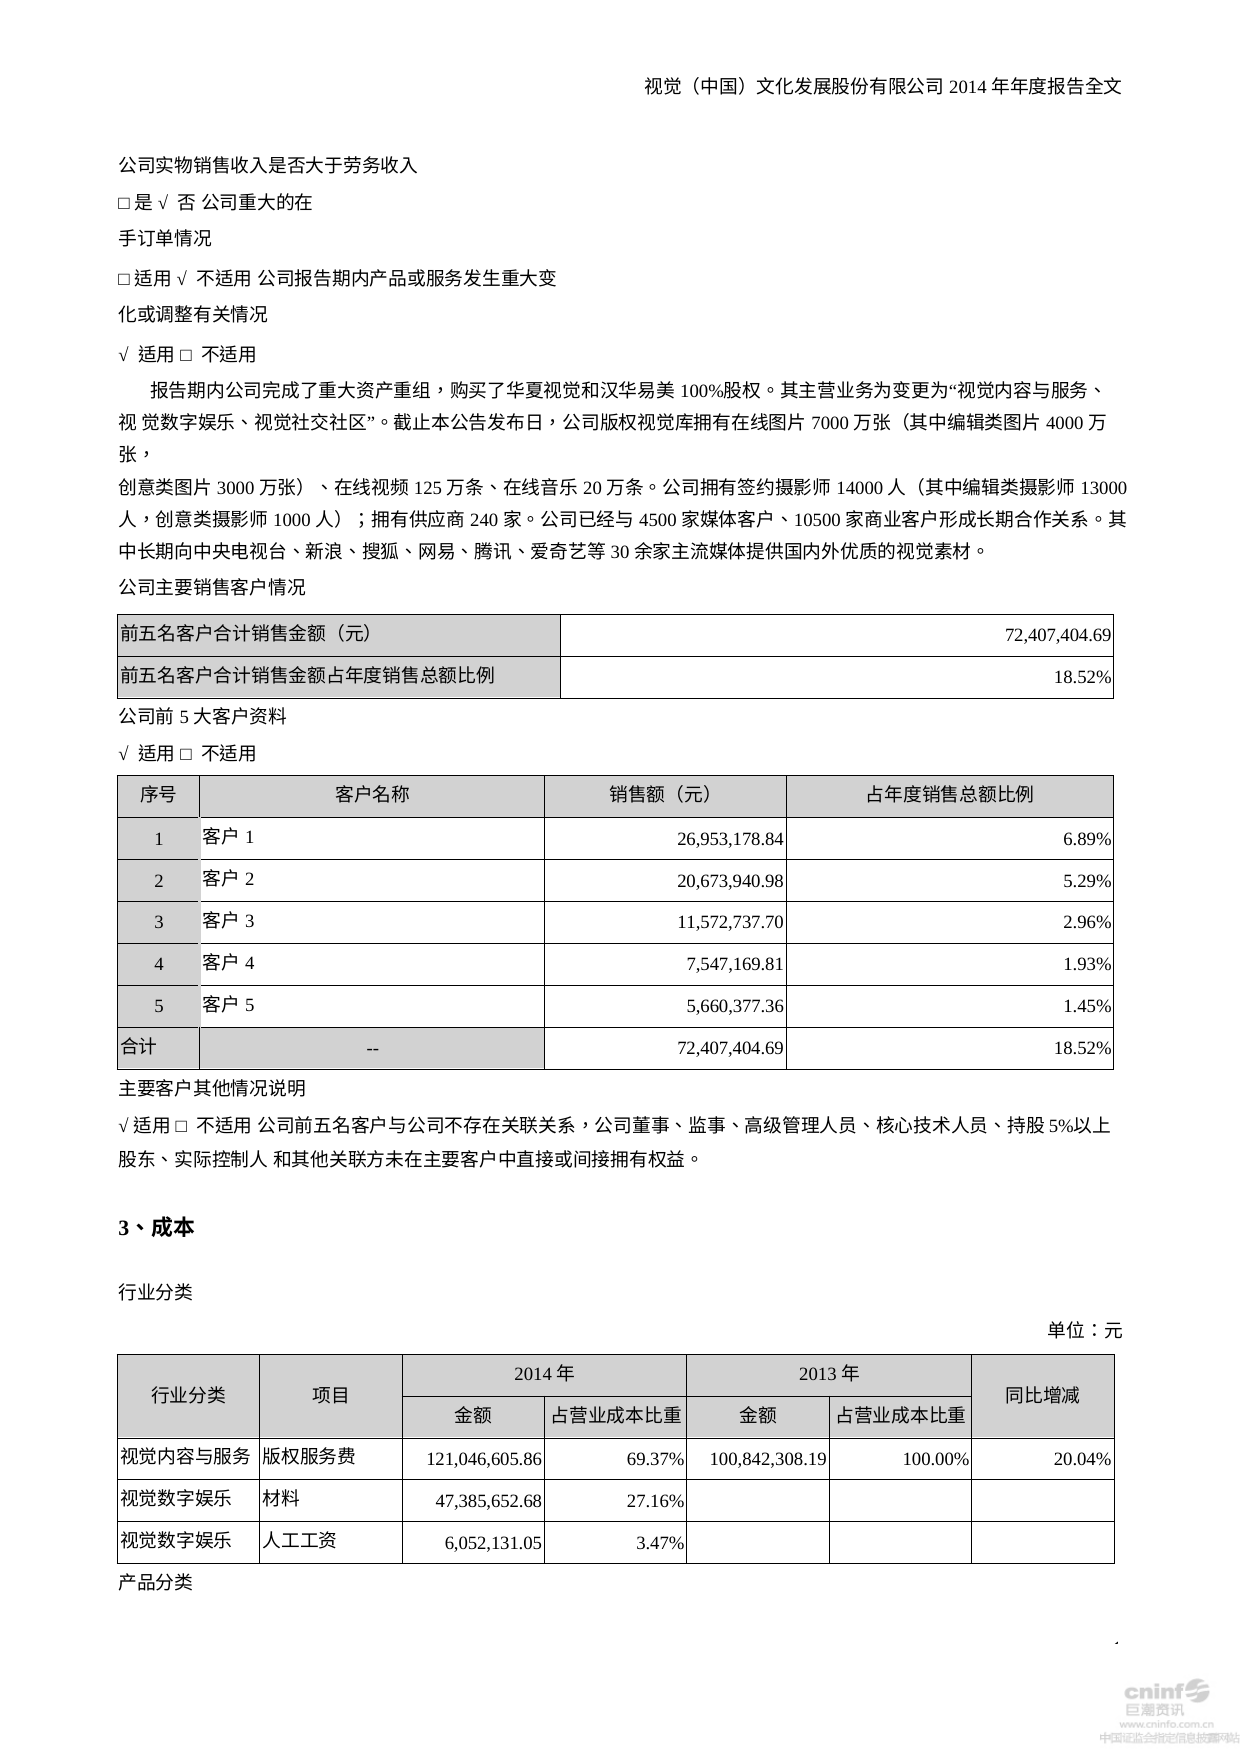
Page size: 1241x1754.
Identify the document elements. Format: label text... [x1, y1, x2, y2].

table_header 72,407,404.69 [561, 615, 1113, 656]
table_cell 100.00% [830, 1439, 971, 1479]
text □ 适用 √ 不适用 公司报告期内产品或服务发生重大变化或调整有关情况 [118, 266, 570, 327]
text 单位：元 [102, 1317, 1122, 1342]
table_header 同比增减 [972, 1355, 1114, 1437]
table_cell 3.47% [545, 1522, 686, 1563]
table_cell 人工工资 [260, 1522, 402, 1563]
text √ 适用 □ 不适用 [118, 341, 1240, 367]
table_header 销售额（元） [545, 776, 786, 817]
text □ 是 √ 否 公司重大的在手订单情况 [118, 189, 326, 251]
table_cell 121,046,605.86 [403, 1439, 544, 1479]
text 公司前 5 大客户资料 [118, 704, 1240, 729]
text √ 适用 □ 不适用 [118, 740, 1240, 766]
table_cell 2 [118, 860, 198, 901]
table_cell 3 [118, 902, 198, 943]
table_cell 20,673,940.98 [545, 860, 786, 901]
table_cell 金额 [403, 1397, 544, 1437]
table_cell [687, 1522, 829, 1563]
table_cell 27.16% [545, 1480, 686, 1521]
table_cell -- [200, 1028, 544, 1068]
table_cell [687, 1480, 829, 1521]
table_header 行业分类 [118, 1355, 259, 1437]
table_cell 客户 2 [201, 860, 544, 901]
table_cell 视觉内容与服务 [118, 1439, 259, 1479]
table_cell 69.37% [545, 1439, 686, 1479]
subtitle 3、成本 [118, 1212, 1240, 1242]
table_cell 材料 [260, 1480, 402, 1521]
table_cell 1 [118, 818, 198, 859]
table_cell 4 [118, 944, 198, 985]
text 人，创意类摄影师 1000 人）；拥有供应商 240 家。公司已经与 4500 家媒体客户、10500 家商业客户形成长期合作关系。其 [118, 507, 1240, 532]
table_header 客户名称 [200, 776, 544, 817]
table_cell 100,842,308.19 [687, 1439, 829, 1479]
text 公司实物销售收入是否大于劳务收入 [118, 152, 1240, 177]
table_cell 2.96% [787, 902, 1113, 943]
table_cell 客户 3 [201, 902, 544, 943]
text 报告期内公司完成了重大资产重组，购买了华夏视觉和汉华易美 100%股权。其主营业务为变更为“视觉内容与服务、视 觉数字娱乐、视觉社交社区”。截止本公告发布日，公司版权视觉库拥有在线图片 7000 万张（其中编辑类图片 4000 万张， [118, 377, 1124, 467]
table_cell 版权服务费 [260, 1439, 402, 1479]
table_cell 6.89% [787, 818, 1113, 859]
table_header 2013 年 [687, 1355, 971, 1396]
table_cell 5,660,377.36 [545, 986, 786, 1027]
table_cell 26,953,178.84 [545, 818, 786, 859]
table_header 2014 年 [403, 1355, 686, 1396]
table_cell 客户 5 [201, 986, 544, 1027]
table_cell 金额 [687, 1397, 829, 1437]
table_cell 18.52% [787, 1028, 1113, 1068]
table_cell 合计 [118, 1028, 199, 1068]
table_cell 47,385,652.68 [403, 1480, 544, 1521]
text 主要客户其他情况说明 [118, 1075, 1240, 1100]
table_cell 72,407,404.69 [545, 1028, 786, 1068]
table_header 项目 [260, 1355, 402, 1437]
text 创意类图片 3000 万张）、在线视频 125 万条、在线音乐 20 万条。公司拥有签约摄影师 14000 人（其中编辑类摄影师 13000 [118, 474, 1240, 500]
table_cell [972, 1522, 1114, 1563]
table_cell 客户 4 [201, 944, 544, 985]
picture [1099, 1673, 1241, 1754]
table_cell 20.04% [972, 1439, 1114, 1479]
text 行业分类 [118, 1279, 1240, 1305]
table_cell 占营业成本比重 [830, 1397, 971, 1437]
table_cell 7,547,169.81 [545, 944, 786, 985]
table_cell 5 [118, 986, 198, 1027]
table_header 前五名客户合计销售金额（元） [118, 615, 560, 656]
table_cell 5.29% [787, 860, 1113, 901]
table_cell [830, 1522, 971, 1563]
text 中长期向中央电视台、新浪、搜狐、网易、腾讯、爱奇艺等 30 余家主流媒体提供国内外优质的视觉素材。 公司主要销售客户情况 [118, 539, 992, 600]
table_cell 1.93% [787, 944, 1113, 985]
table_cell 视觉数字娱乐 [118, 1522, 259, 1563]
table_cell 11,572,737.70 [545, 902, 786, 943]
table_cell 视觉数字娱乐 [118, 1480, 259, 1521]
text 产品分类 [118, 1569, 1240, 1595]
table_cell 占营业成本比重 [545, 1397, 686, 1437]
table_cell 1.45% [787, 986, 1113, 1027]
table_cell 18.52% [561, 657, 1113, 697]
table_cell 6,052,131.05 [403, 1522, 544, 1563]
table_cell [972, 1480, 1114, 1521]
table_header 占年度销售总额比例 [787, 776, 1113, 817]
text √ 适用 □ 不适用 公司前五名客户与公司不存在关联关系，公司董事、监事、高级管理人员、核心技术人员、持股5%以上股东、实际控制人 和其他关联方未在主要客户中直接或间接拥有权益。 [118, 1112, 1120, 1172]
table_cell [830, 1480, 971, 1521]
table_cell 前五名客户合计销售金额占年度销售总额比例 [118, 657, 560, 697]
table_header 序号 [118, 776, 199, 817]
table_cell 客户 1 [201, 818, 544, 859]
